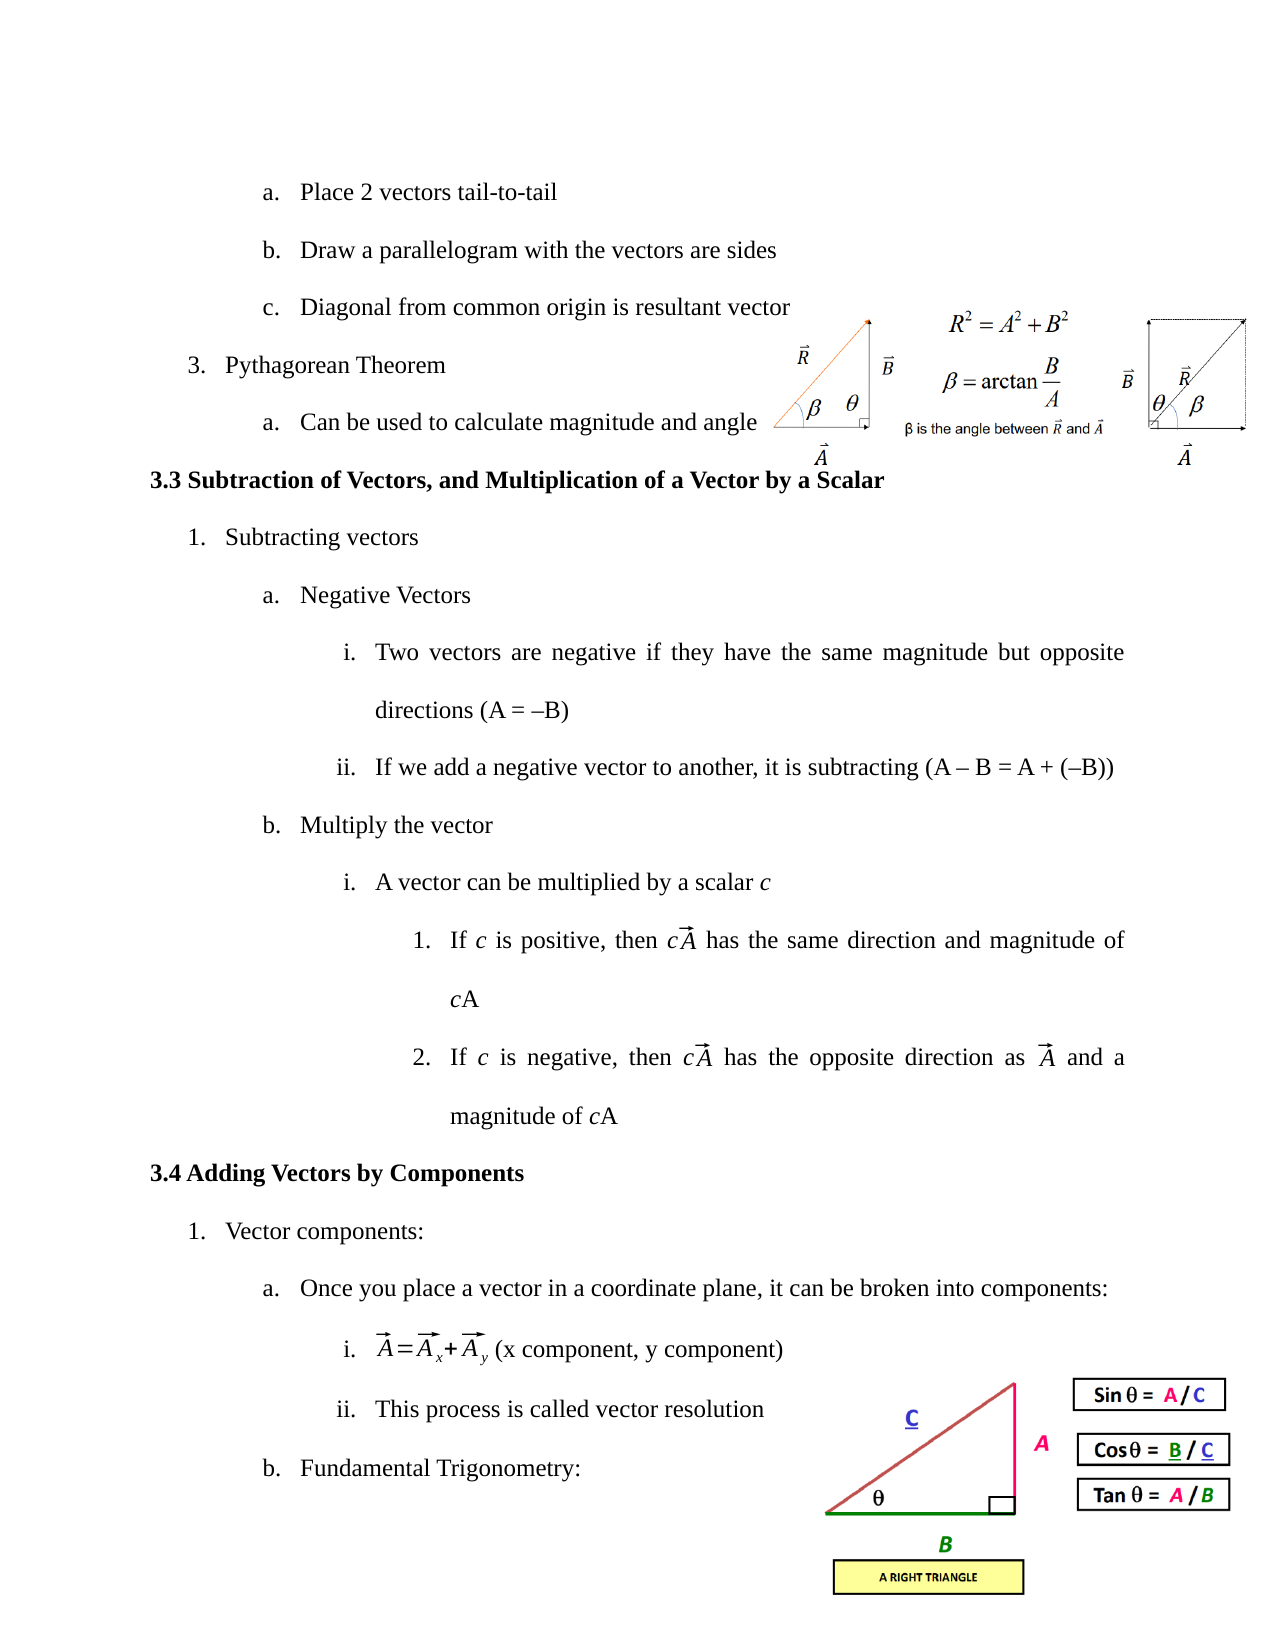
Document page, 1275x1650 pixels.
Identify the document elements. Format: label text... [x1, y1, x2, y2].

list Draw a parallelogram with the vectors are sides [262, 235, 1125, 263]
list Multiply the vector [262, 810, 1125, 838]
list Place 2 vectors tail-to-tail [262, 177, 1125, 206]
list Vector components: [187, 1216, 1125, 1245]
list If we add a negative vector to another, it is subtracting (A – B = A + (–B)) [356, 752, 1125, 781]
list If c is negative, then c has the opposite direction as and a magnitude of cA [412, 1042, 1125, 1130]
list If c is positive, then c has the same direction and magnitude of cA [412, 925, 1125, 1013]
list Can be used to calculate magnitude and angle [262, 407, 1125, 436]
picture [802, 1332, 1247, 1610]
list Negative Vectors [262, 580, 1125, 608]
picture [750, 293, 1266, 491]
list This process is called vector resolution [356, 1394, 1125, 1423]
list (x component, y component) [356, 1331, 1125, 1365]
list Once you place a vector in a coordinate plane, it can be broken into components: [262, 1273, 1125, 1302]
list Fundamental Trigonometry: [262, 1452, 1125, 1483]
text 3.3 Subtraction of Vectors, and Multiplication of a Vector by a Scalar [150, 465, 1125, 493]
list A vector can be multiplied by a scalar c [356, 867, 1125, 896]
list Subtracting vectors [187, 522, 1125, 551]
list Diagonal from common origin is resultant vector [262, 292, 1125, 321]
list Two vectors are negative if they have the same magnitude but opposite directions (A = –B) [356, 637, 1125, 723]
text 3.4 Adding Vectors by Components [150, 1158, 1125, 1187]
list Pythagorean Theorem [187, 350, 1125, 378]
